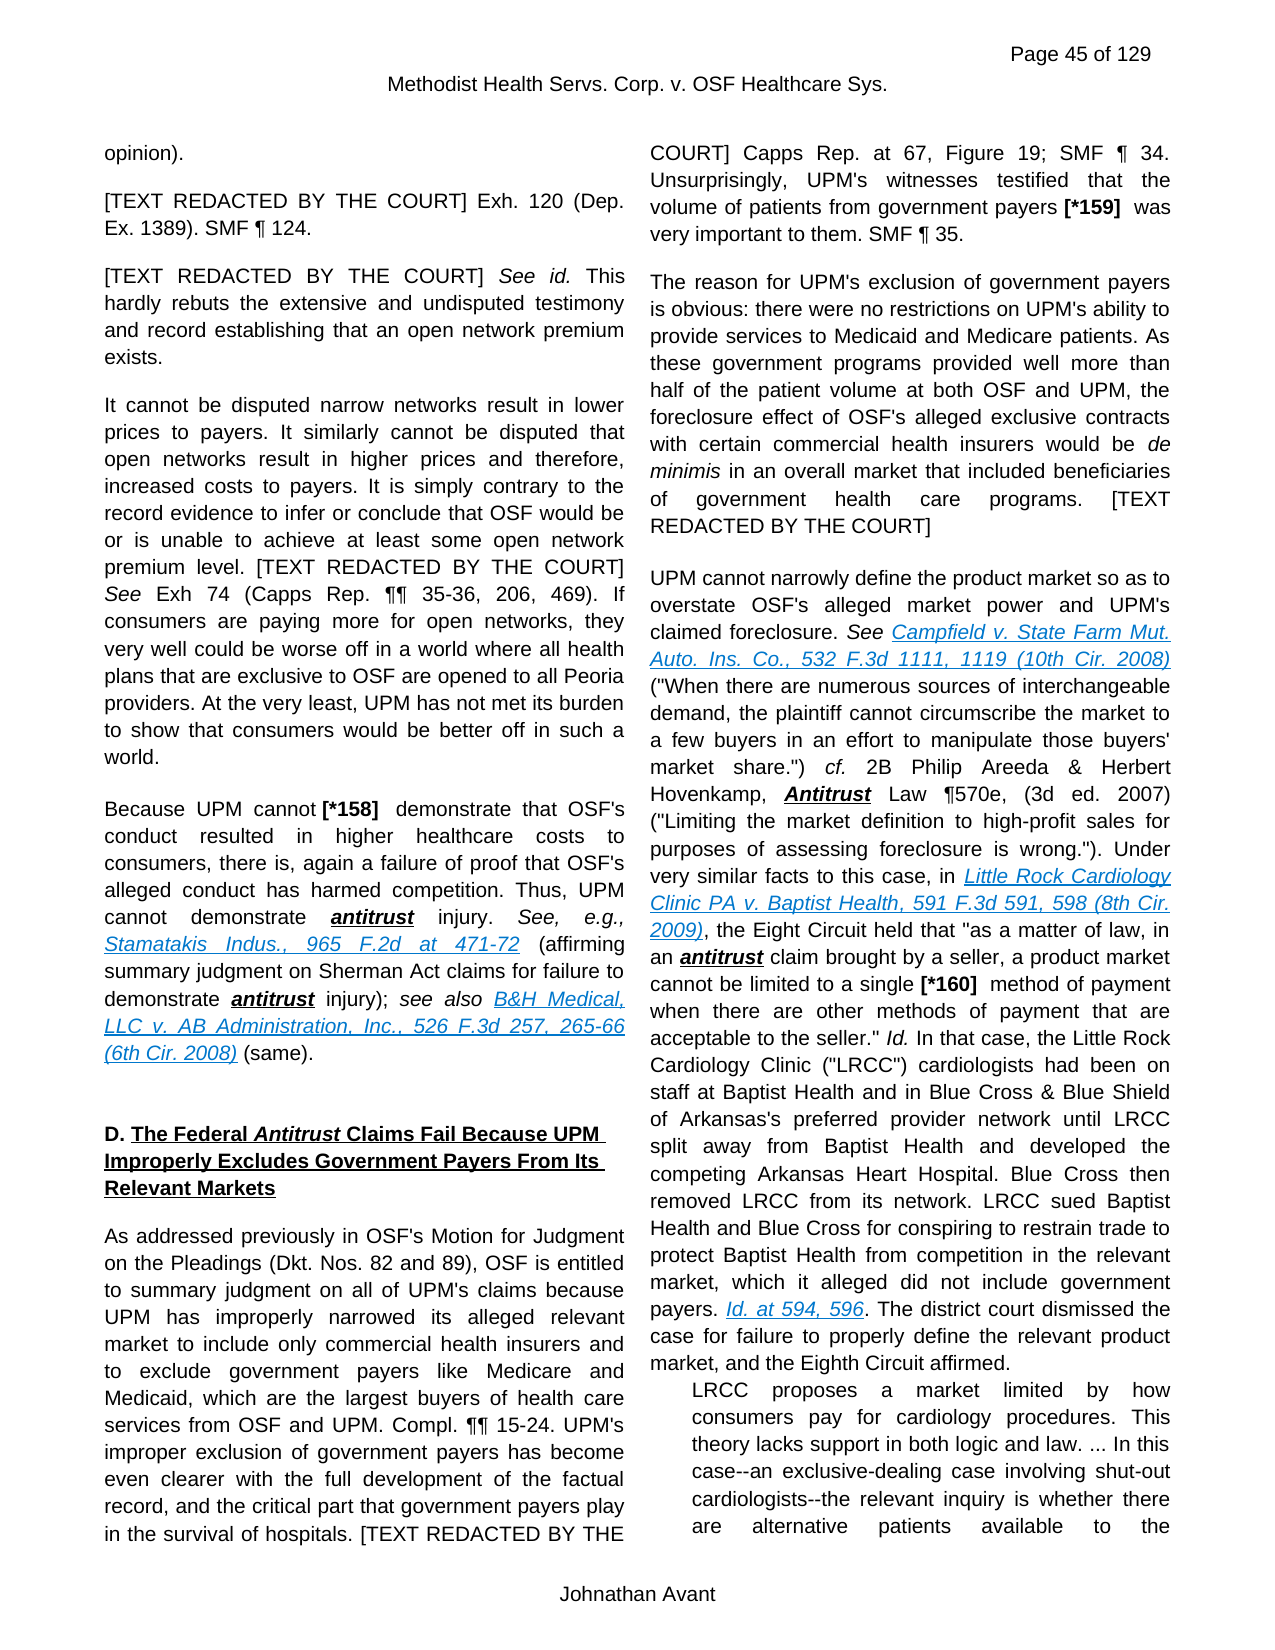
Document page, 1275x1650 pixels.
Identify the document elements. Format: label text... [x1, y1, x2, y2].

text It cannot be disputed narrow networks result in lower prices to payers. It similarly cannot be disputed that open networks result in higher prices and therefore, increased costs to payers. It is simply contrary to the record evidence to infer or conclude that OSF would be or is unable to achieve at least some open network premium level. [TEXT REDACTED BY THE COURT] See Exh 74 (Capps Rep. ¶¶ 35-36, 206, 469). If consumers are paying more for open networks, they very well could be worse off in a world where all health plans that are exclusive to OSF are opened to all Peoria providers. At the very least, UPM has not met its burden to show that consumers would be better off in such a world. [104, 389, 625, 769]
text Because UPM cannot [*158] demonstrate that OSF's conduct resulted in higher healthcare costs to consumers, there is, again a failure of proof that OSF's alleged conduct has harmed competition. Thus, UPM cannot demonstrate antitrust injury. See, e.g., Stamatakis Indus., 965 F.2d at 471-72 (affirming summary judgment on Sherman Act claims for failure to demonstrate antitrust injury); see also B&H Medical, LLC v. AB Administration, Inc., 526 F.3d 257, 265-66 (6th Cir. 2008) (same). [104, 794, 625, 1034]
text As addressed previously in OSF's Motion for Judgment on the Pleadings (Dkt. Nos. 82 and 89), OSF is entitled to summary judgment on all of UPM's claims because UPM has improperly narrowed its alleged relevant market to include only commercial health insurers and to exclude government payers like Medicare and Medicaid, which are the largest buyers of health care services from OSF and UPM. Compl. ¶¶ 15-24. UPM's improper exclusion of government payers has become even clearer with the full development of the factual record, and the critical part that government payers play in the survival of hospitals. [TEXT REDACTED BY THE COURT] Capps Rep. at 67, Figure 19; SMF ¶ 34. Unsurprisingly, UPM's witnesses testified that the volume of patients from government payers [*159] was very important to them. SMF ¶ 35. [650, 137, 1171, 246]
text D. The Federal Antitrust Claims Fail Because UPM Improperly Excludes Government Payers From Its Relevant Markets [104, 1089, 625, 1199]
text [TEXT REDACTED BY THE COURT] See id. This hardly rebuts the extensive and undisputed testimony and record establishing that an open network premium exists. [104, 260, 625, 369]
text [TEXT REDACTED BY THE COURT] Exh. 120 (Dep. Ex. 1389). SMF ¶ 124. [104, 185, 625, 239]
text UPM cannot narrowly define the product market so as to overstate OSF's alleged market power and UPM's claimed foreclosure. See Campfield v. State Farm Mut. Auto. Ins. Co., 532 F.3d 1111, 1119 (10th Cir. 2008) ("When there are numerous sources of interchangeable demand, the plaintiff cannot circumscribe the market to a few buyers in an effort to manipulate those buyers' market share.") cf. 2B Philip Areeda & Herbert Hovenkamp, Antitrust Law ¶570e, (3d ed. 2007) ("Limiting the market definition to high-profit sales for purposes of assessing foreclosure is wrong."). Under very similar facts to this case, in Little Rock Cardiology Clinic PA v. Baptist Health, 591 F.3d 591, 598 (8th Cir. 2009), the Eight Circuit held that "as a matter of law, in an antitrust claim brought by a seller, a product market cannot be limited to a single [*160] method of payment when there are other methods of payment that are acceptable to the seller." Id. In that case, the Little Rock Cardiology Clinic ("LRCC") cardiologists had been on staff at Baptist Health and in Blue Cross & Blue Shield of Arkansas's preferred provider network until LRCC split away from Baptist Health and developed the competing Arkansas Heart Hospital. Blue Cross then removed LRCC from its network. LRCC sued Baptist Health and Blue Cross for conspiring to restrain trade to protect Baptist Health from competition in the relevant market, which it alleged did not include government payers. Id. at 594, 596. The district court dismissed the case for failure to properly define the relevant product market, and the Eighth Circuit affirmed. [650, 669, 1171, 1375]
text As addressed previously in OSF's Motion for Judgment on the Pleadings (Dkt. Nos. 82 and 89), OSF is entitled to summary judgment on all of UPM's claims because UPM has improperly narrowed its alleged relevant market to include only commercial health insurers and to exclude government payers like Medicare and Medicaid, which are the largest buyers of health care services from OSF and UPM. Compl. ¶¶ 15-24. UPM's improper exclusion of government payers has become even clearer with the full development of the factual record, and the critical part that government payers play in the survival of hospitals. [TEXT REDACTED BY THE COURT] Capps Rep. at 67, Figure 19; SMF ¶ 34. Unsurprisingly, UPM's witnesses testified that the volume of patients from government payers [*159] was very important to them. SMF ¶ 35. [104, 1220, 625, 1545]
text The reason for UPM's exclusion of government payers is obvious: there were no restrictions on UPM's ability to provide services to Medicaid and Medicare patients. As these government programs provided well more than half of the patient volume at both OSF and UPM, the foreclosure effect of OSF's alleged exclusive contracts with certain commercial health insurers would be de minimis in an overall market that included beneficiaries of government health care programs. [TEXT REDACTED BY THE COURT] [650, 267, 1171, 537]
